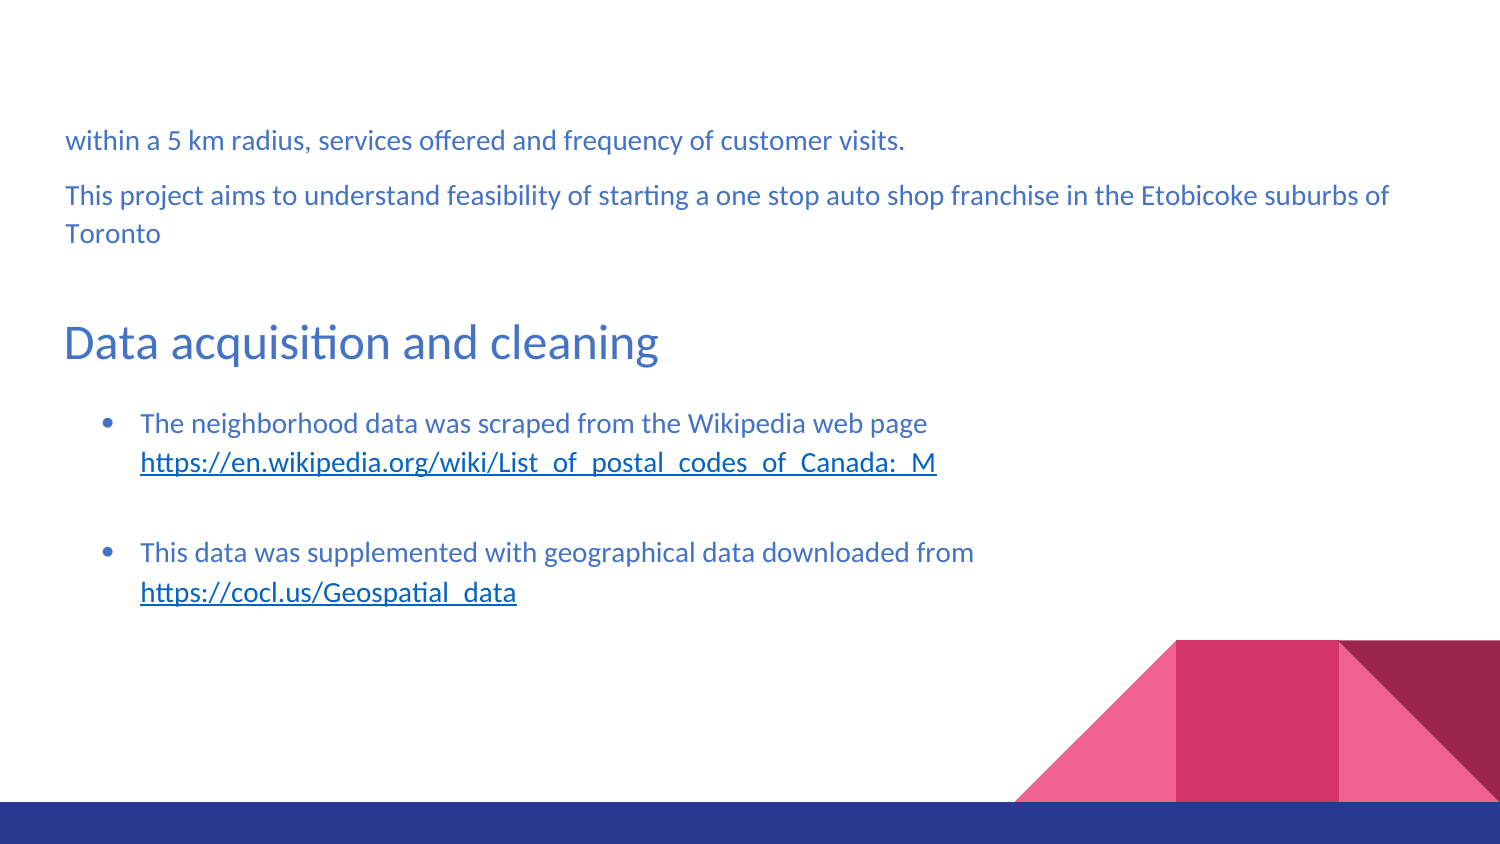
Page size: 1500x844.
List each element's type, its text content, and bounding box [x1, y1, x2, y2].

text This project aims to understand feasibility of starting a one stop auto shop franchise in the Etobicoke suburbs of Toronto [65, 177, 1443, 251]
list This data was supplemented with geographical data downloaded from [103, 534, 1444, 570]
list https://cocl.us/Geospatial_data [140, 574, 1443, 609]
text within a 5 km radius, services offered and frequency of customer visits. [65, 122, 1443, 157]
subtitle Data acquisition and cleaning [64, 311, 1454, 372]
list The neighborhood data was scraped from the Wikipedia web page [103, 405, 1444, 440]
list https://en.wikipedia.org/wiki/List_of_postal_codes_of_Canada:_M [140, 444, 1444, 479]
